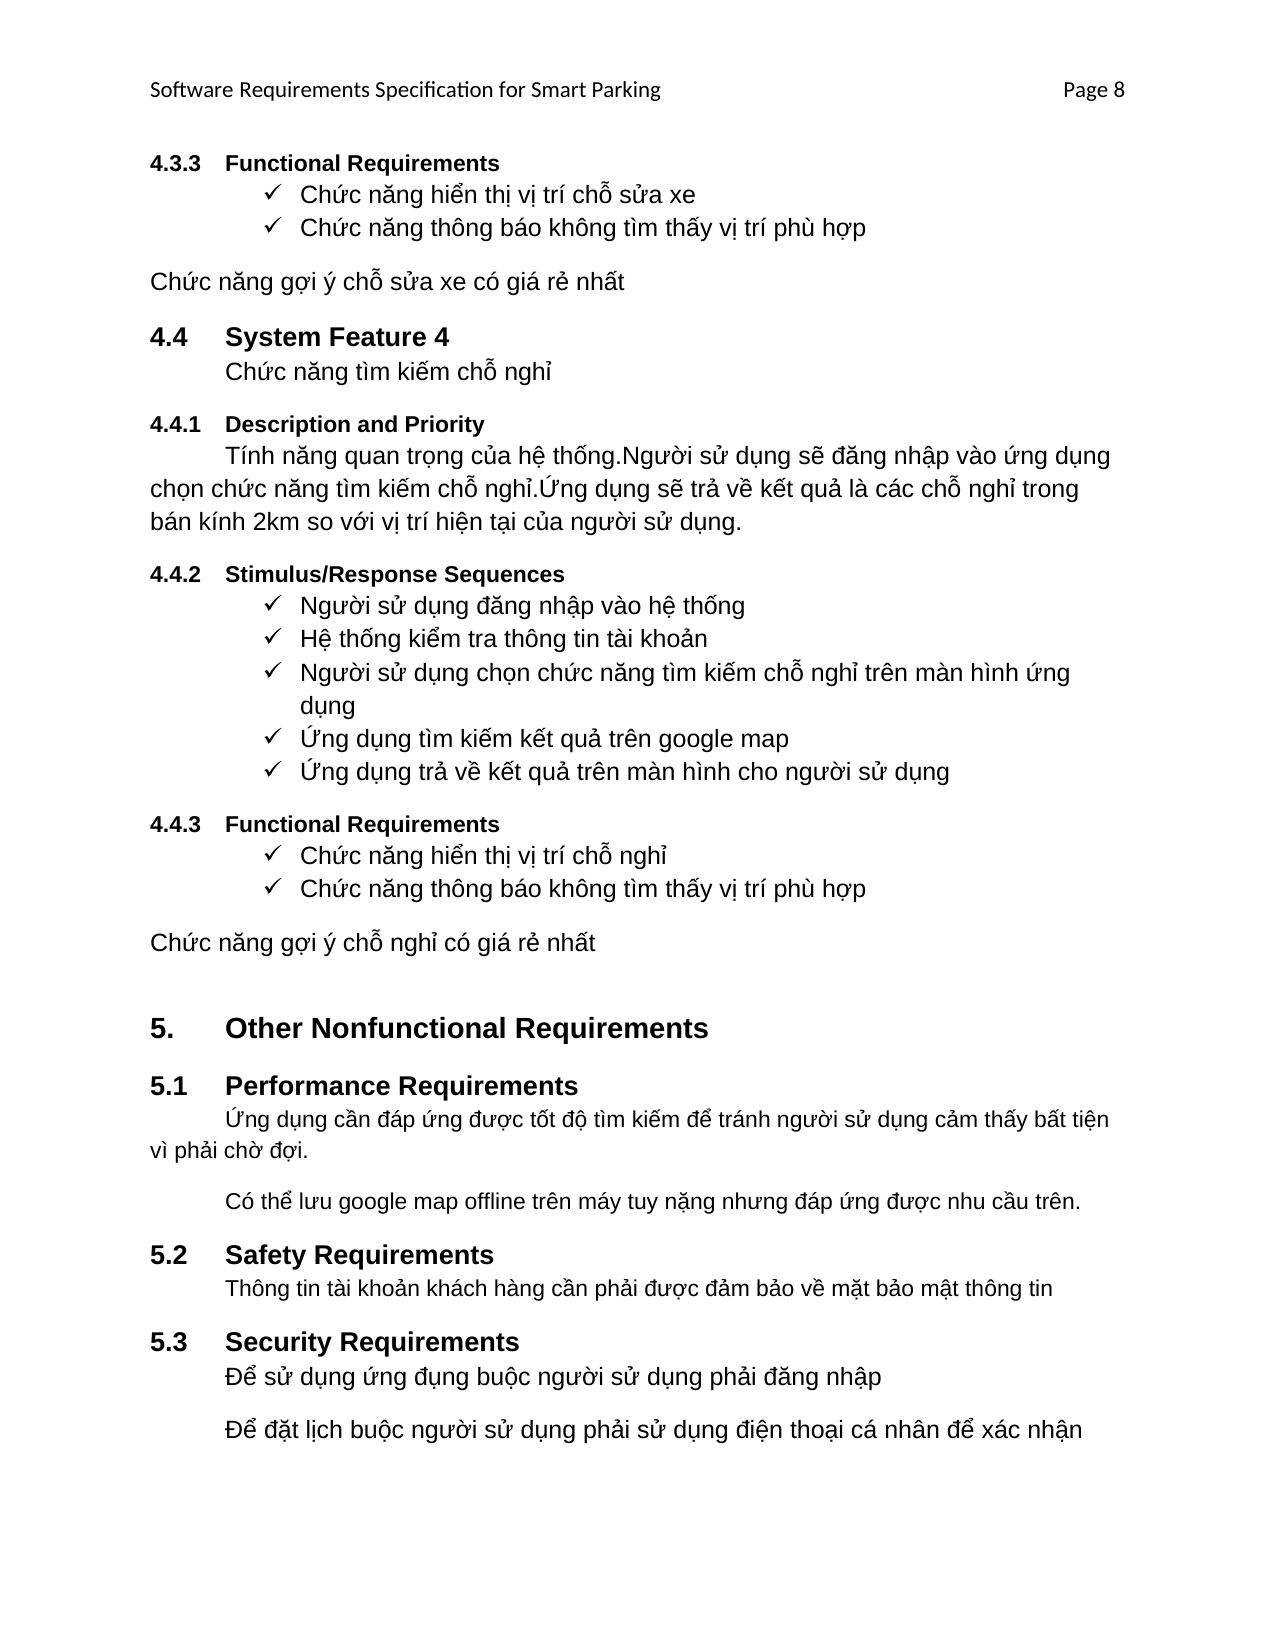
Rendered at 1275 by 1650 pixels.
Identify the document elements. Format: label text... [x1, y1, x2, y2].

list Người sử dụng đăng nhập vào hệ thống [262, 591, 1125, 620]
subtitle 4.4.2 Stimulus/Response Sequences [150, 561, 1125, 587]
text Chức năng gợi ý chỗ nghỉ có giá rẻ nhất [150, 928, 1125, 957]
subtitle 5.3 Security Requirements [150, 1326, 1125, 1357]
subtitle 5.2 Safety Requirements [150, 1239, 1125, 1270]
list Ứng dụng trả về kết quả trên màn hình cho người sử dụng [262, 757, 1125, 786]
subtitle 4.3.3 Functional Requirements [150, 150, 1125, 176]
text Thông tin tài khoản khách hàng cần phải được đảm bảo về mặt bảo mật thông tin [150, 1274, 1125, 1301]
subtitle 4.4.1 Description and Priority [150, 411, 1125, 437]
text Chức năng tìm kiếm chỗ nghỉ [150, 357, 1125, 386]
text Để sử dụng ứng đụng buộc người sử dụng phải đăng nhập [150, 1362, 1125, 1390]
list Chức năng hiển thị vị trí chỗ sửa xe [262, 180, 1125, 209]
list Chức năng thông báo không tìm thấy vị trí phù hợp [262, 213, 1125, 242]
text Để đặt lịch buộc người sử dụng phải sử dụng điện thoại cá nhân để xác nhận [150, 1415, 1125, 1444]
text Có thể lưu google map offline trên máy tuy nặng nhưng đáp ứng được nhu cầu trên. [150, 1188, 1125, 1214]
subtitle 4.4 System Feature 4 [150, 321, 1125, 352]
list Người sử dụng chọn chức năng tìm kiếm chỗ nghỉ trên màn hình ứng dụng [262, 657, 1125, 719]
list Chức năng thông báo không tìm thấy vị trí phù hợp [262, 874, 1125, 903]
text Chức năng gợi ý chỗ sửa xe có giá rẻ nhất [150, 267, 1125, 296]
text Tính năng quan trọng của hệ thống.Người sử dụng sẽ đăng nhập vào ứng dụng chọn chức năng tìm kiếm chỗ nghỉ.Ứng dụng sẽ trả về kết quả là các chỗ nghỉ trong bán kính 2km so với vị trí hiện tại của người sử dụng. [150, 441, 1125, 536]
list Chức năng hiển thị vị trí chỗ nghỉ [262, 841, 1125, 870]
subtitle 4.4.3 Functional Requirements [150, 811, 1125, 837]
text Ứng dụng cần đáp ứng được tốt độ tìm kiếm để tránh người sử dụng cảm thấy bất tiện vì phải chờ đợi. [150, 1106, 1125, 1163]
subtitle 5. Other Nonfunctional Requirements [150, 1011, 1125, 1044]
list Hệ thống kiểm tra thông tin tài khoản [262, 624, 1125, 653]
list Ứng dụng tìm kiếm kết quả trên google map [262, 724, 1125, 752]
subtitle 5.1 Performance Requirements [150, 1070, 1125, 1102]
